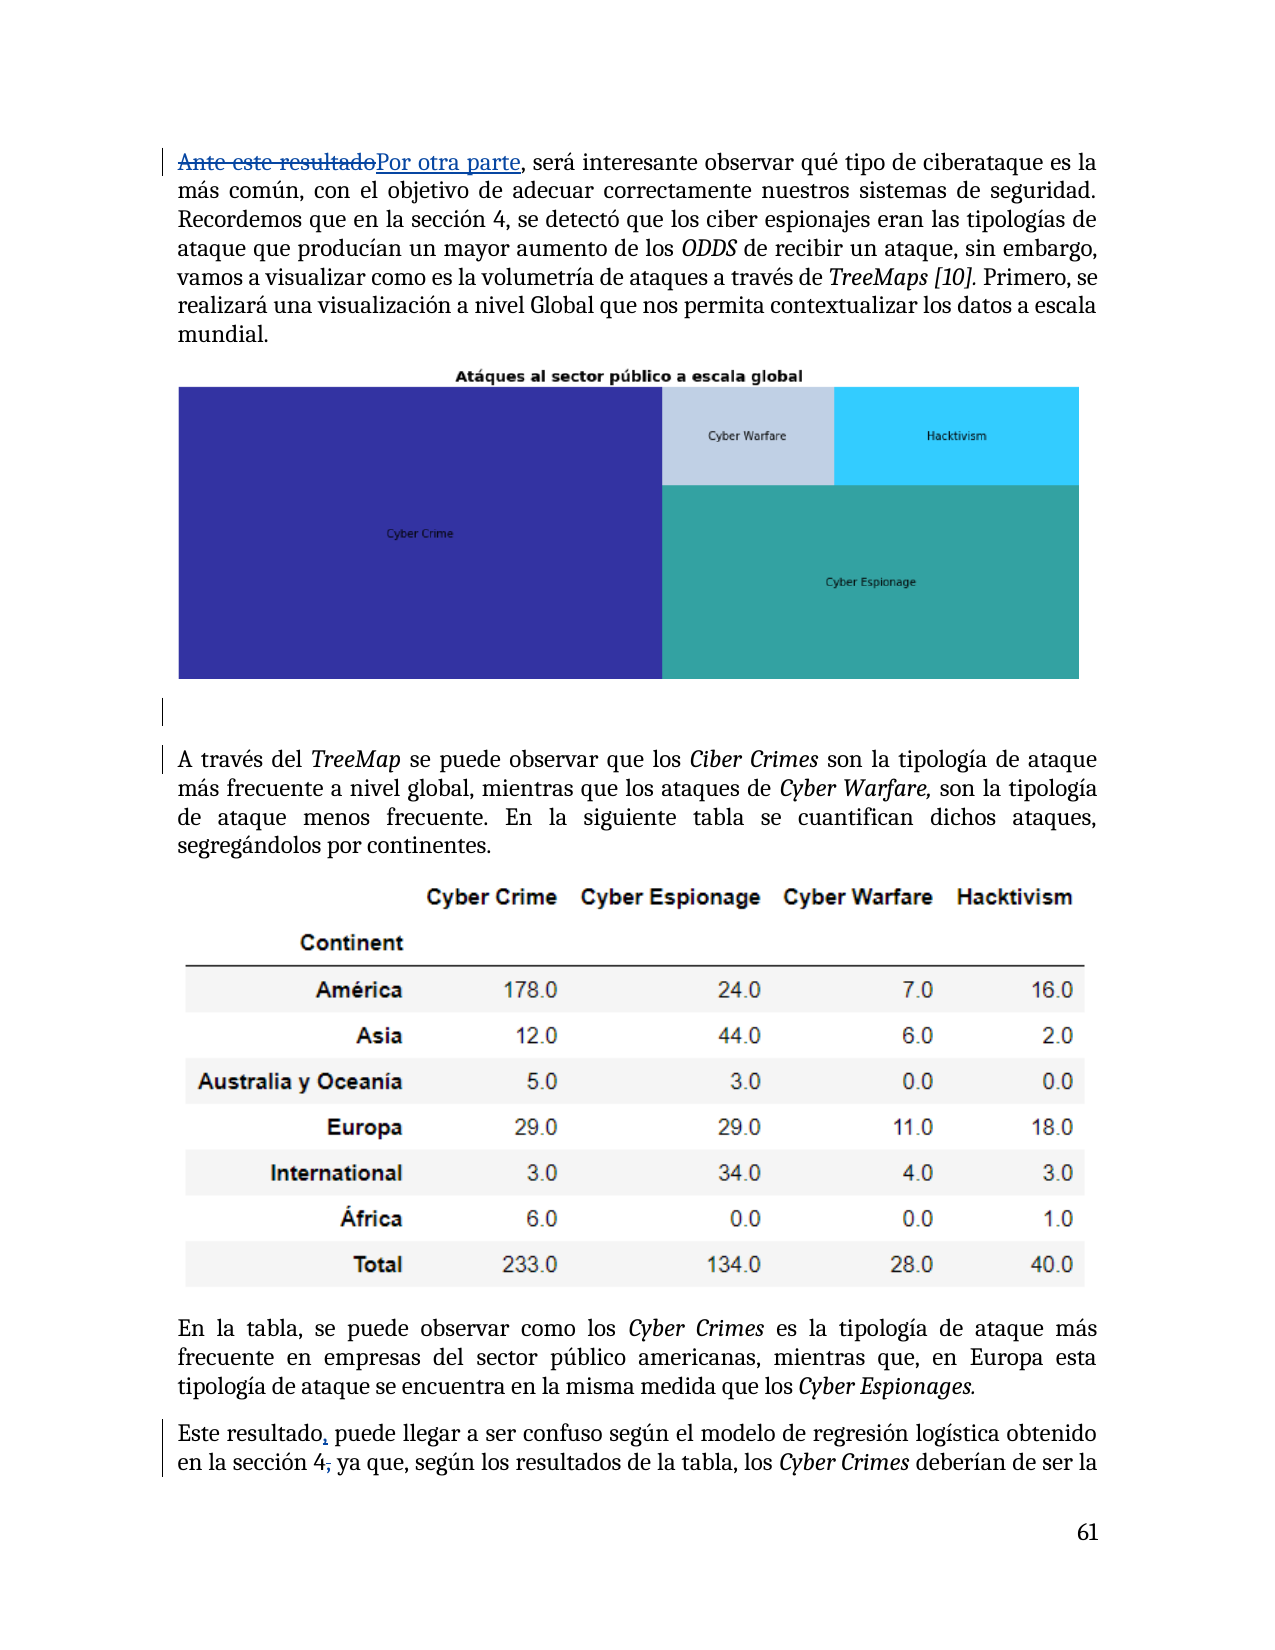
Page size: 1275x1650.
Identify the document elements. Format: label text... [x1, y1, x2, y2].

text En la tabla, se puede observar como los Cyber Crimes es la tipología de ataque más frecuente en empresas del sector público americanas, mientras que, en Europa esta tipología de ataque se encuentra en la misma medida que los Cyber Espionages. [177, 1314, 1098, 1400]
picture [177, 367, 1079, 679]
picture [177, 878, 1098, 1296]
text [177, 1419, 1098, 1477]
text A través del TreeMap se puede observar que los Ciber Crimes son la tipología de ataque más frecuente a nivel global, mientras que los ataques de Cyber Warfare, son la tipología de ataque menos frecuente. En la siguiente tabla se cuantifican dichos ataques, segregándolos por continentes. [177, 745, 1098, 860]
text , será interesante observar qué tipo de ciberataque es la más común, con el objetivo de adecuar correctamente nuestros sistemas de seguridad. Recordemos que en la sección 4, se detectó que los ciber espionajes eran las tipologías de ataque que producían un mayor aumento de los ODDS de recibir un ataque, sin embargo, vamos a visualizar como es la volumetría de ataques a través de TreeMaps [10]. Primero, se realizará una visualización a nivel Global que nos permita contextualizar los datos a escala mundial. [177, 148, 1098, 349]
